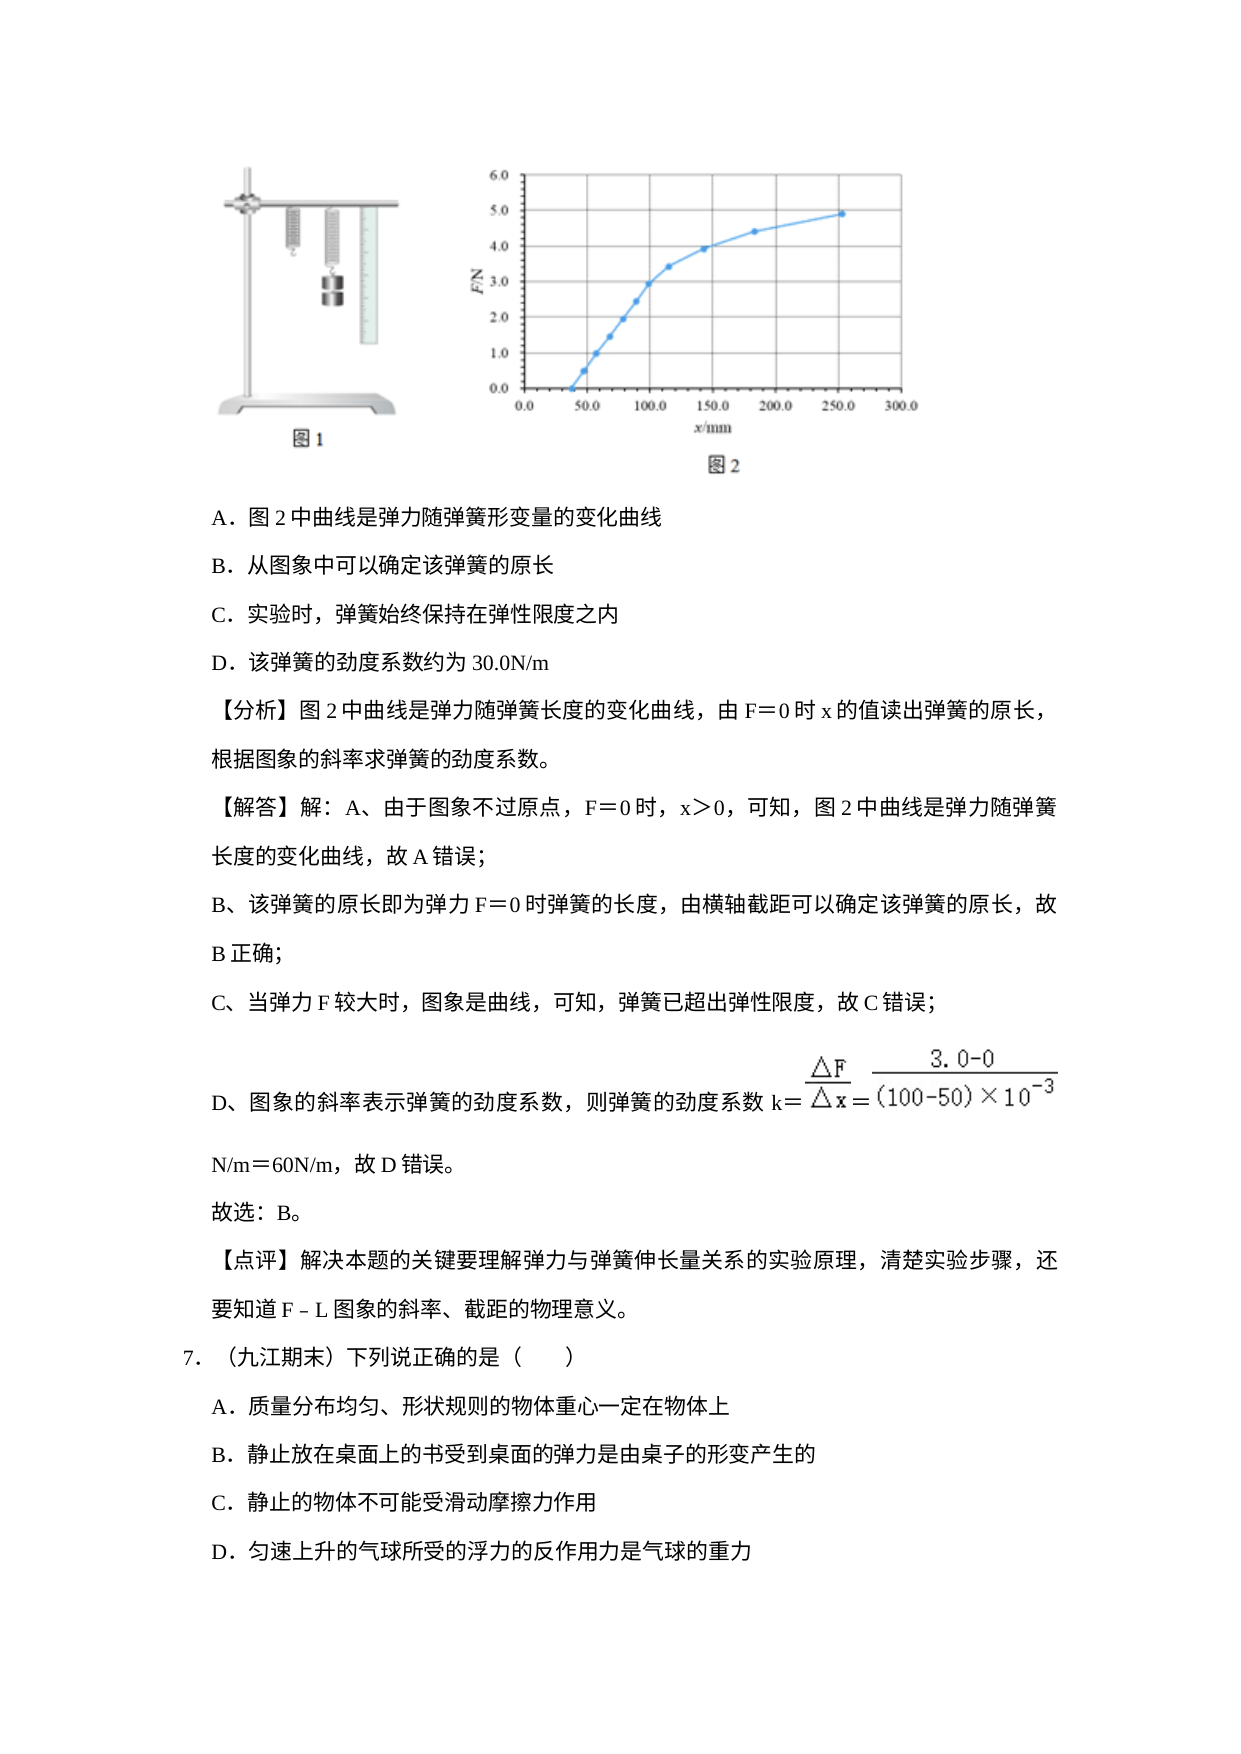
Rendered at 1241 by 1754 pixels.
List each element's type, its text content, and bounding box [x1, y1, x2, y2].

text 【点评】解决本题的关键要理解弹力与弹簧伸长量关系的实验原理，清楚实验步骤，还要知道F﹣L图象的斜率、截距的物理意义。 [211, 1243, 1058, 1324]
text B．从图象中可以确定该弹簧的原长 [183, 548, 1058, 580]
text D、图象的斜率表示弹簧的劲度系数，则弹簧的劲度系数k＝＝N/m＝60N/m，故D错误。 [211, 1032, 1058, 1179]
text 【分析】图2中曲线是弹力随弹簧长度的变化曲线，由F＝0时x的值读出弹簧的原长，根据图象的斜率求弹簧的劲度系数。 [211, 693, 1058, 774]
text C、当弹力F较大时，图象是曲线，可知，弹簧已超出弹性限度，故C错误； [211, 984, 1058, 1017]
text B．静止放在桌面上的书受到桌面的弹力是由桌子的形变产生的 [183, 1437, 1058, 1469]
text D．该弹簧的劲度系数约为30.0N/m [183, 644, 1058, 677]
text C．静止的物体不可能受滑动摩擦力作用 [183, 1485, 1058, 1517]
text A．图2中曲线是弹力随弹簧形变量的变化曲线 [183, 499, 1058, 532]
text A．质量分布均匀、形状规则的物体重心一定在物体上 [183, 1388, 1058, 1421]
text D．匀速上升的气球所受的浮力的反作用力是气球的重力 [183, 1533, 1058, 1566]
text B、该弹簧的原长即为弹力F＝0时弹簧的长度，由横轴截距可以确定该弹簧的原长，故B正确； [211, 887, 1058, 968]
picture [805, 1055, 851, 1111]
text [183, 162, 1058, 487]
text 【解答】解：A、由于图象不过原点，F＝0时，x＞0，可知，图2中曲线是弹力随弹簧长度的变化曲线，故A错误； [211, 790, 1058, 871]
text C．实验时，弹簧始终保持在弹性限度之内 [183, 596, 1058, 629]
text 7．（九江期末）下列说正确的是（ ） [183, 1340, 1058, 1372]
picture [211, 161, 923, 480]
text 故选：B。 [211, 1194, 1058, 1227]
picture [872, 1045, 1058, 1111]
